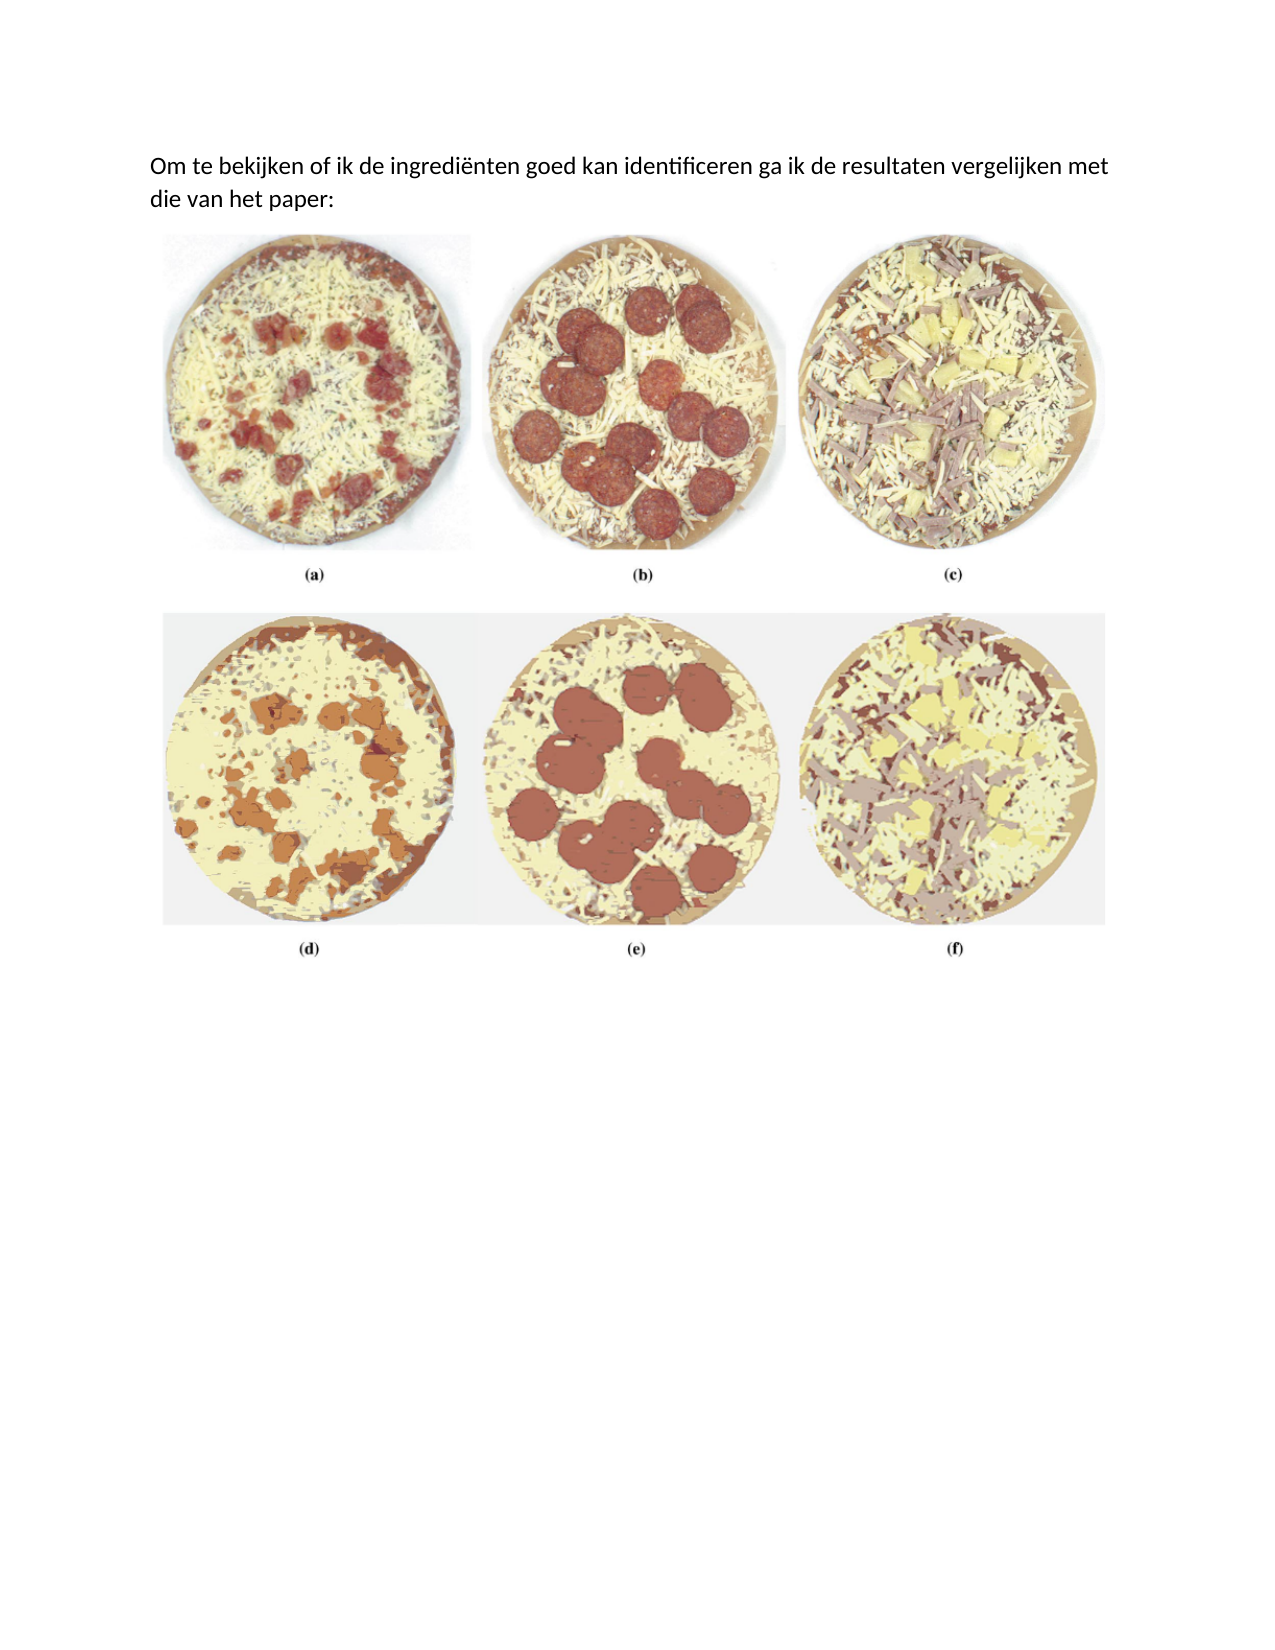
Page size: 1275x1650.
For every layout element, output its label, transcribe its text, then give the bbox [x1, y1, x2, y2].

picture [150, 215, 1125, 966]
text Om te bekijken of ik de ingrediënten goed kan identificeren ga ik de resultaten vergelijken met die van het paper: [150, 150, 1125, 215]
